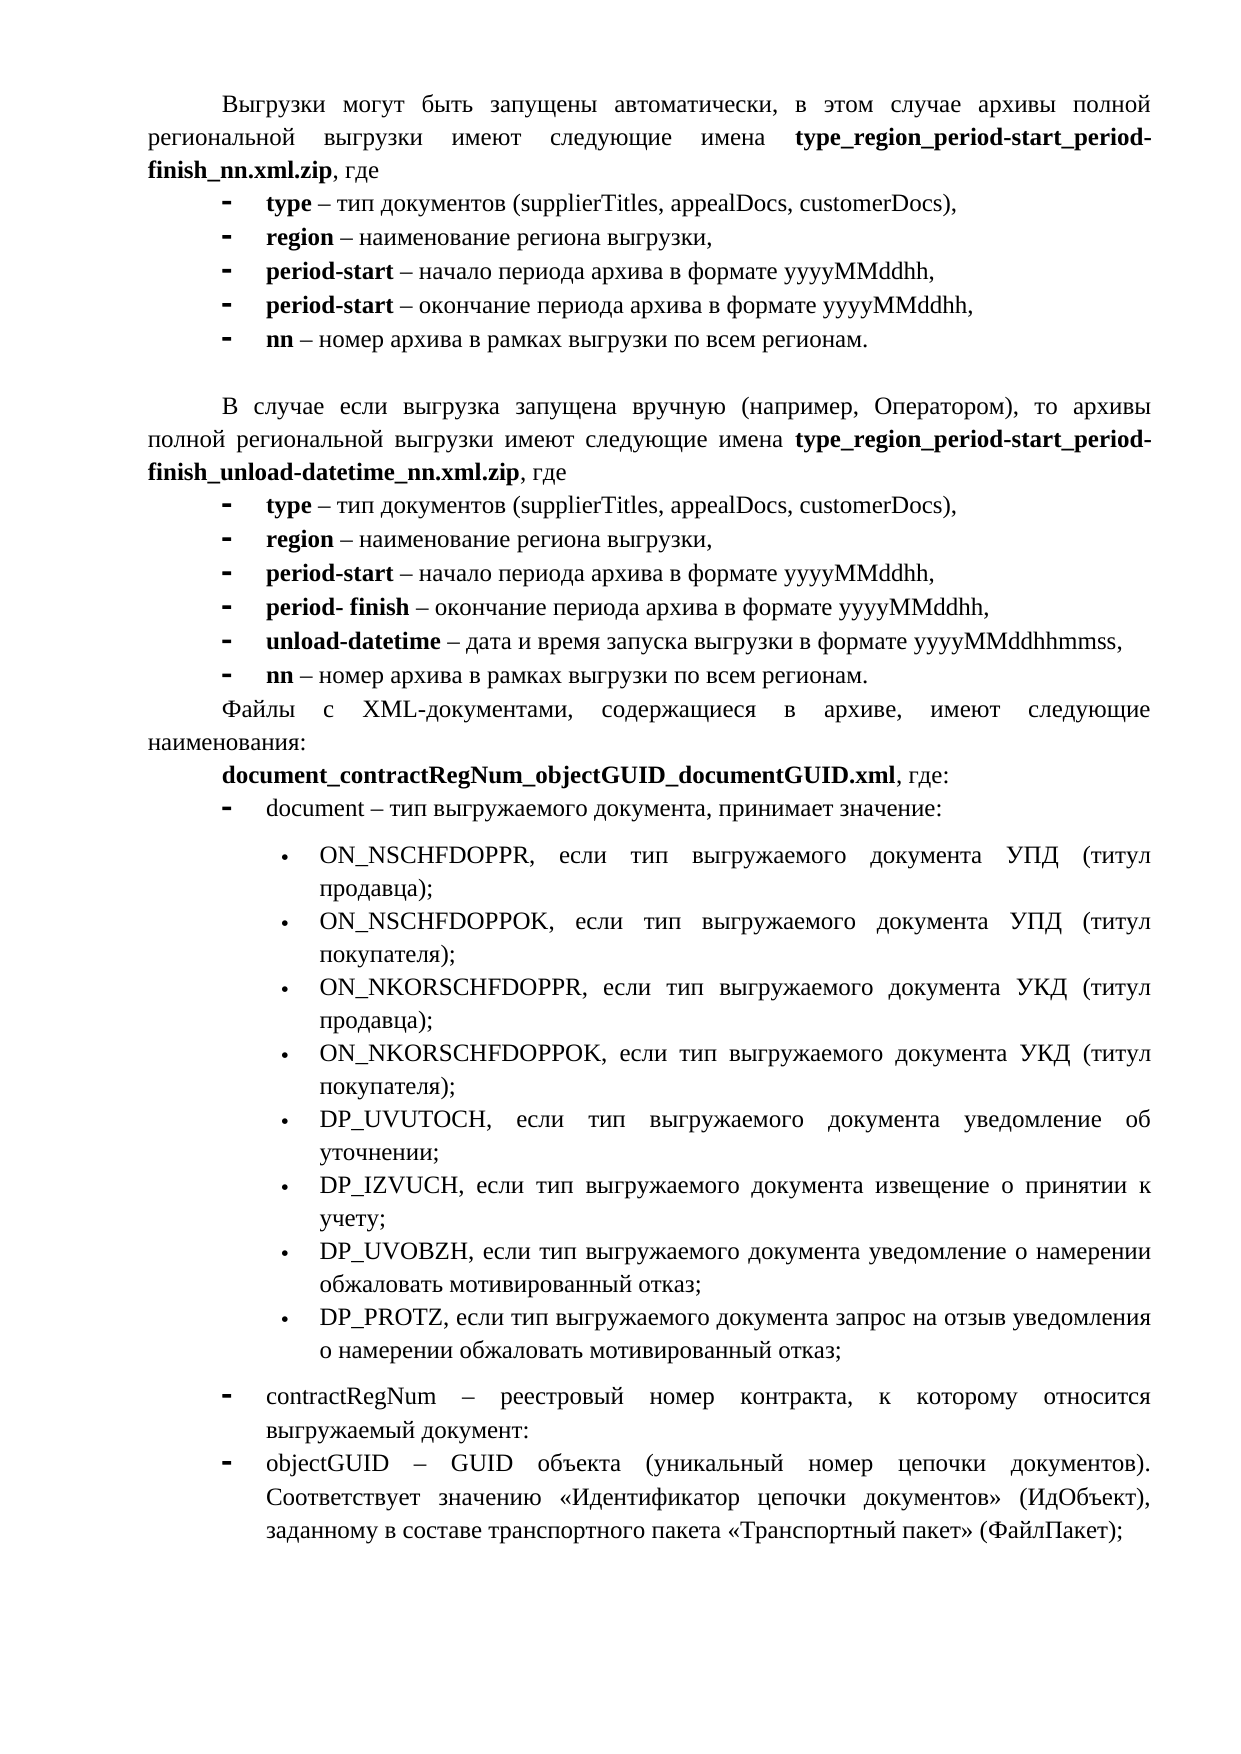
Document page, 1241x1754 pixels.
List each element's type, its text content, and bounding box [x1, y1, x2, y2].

text document_contractRegNum_objectGUID_documentGUID.xml, где: [148, 761, 1152, 789]
text ON_NKORSCHFDOPPR, если тип выгружаемого документа УКД (титул продавца); [282, 972, 1152, 1034]
text ON_NSCHFDOPPR, если тип выгружаемого документа УПД (титул продавца); [282, 840, 1152, 902]
text Файлы c XML-документами, содержащиеся в архиве, имеют следующие наименования: [148, 694, 1152, 756]
text nn – номер архива в рамках выгрузки по всем регионам. [222, 324, 1152, 354]
text DP_UVOBZH, если тип выгружаемого документа уведомление о намерении обжаловать мотивированный отказ; [282, 1236, 1152, 1298]
text period- finish – окончание периода архива в формате yyyyMMddhh, [222, 592, 1152, 622]
text region – наименование региона выгрузки, [222, 524, 1152, 554]
text type – тип документов (supplierTitles, appealDocs, customerDocs), [222, 188, 1152, 217]
text ON_NSCHFDOPPOK, если тип выгружаемого документа УПД (титул покупателя); [282, 906, 1152, 968]
text period-start – начало периода архива в формате yyyyMMddhh, [222, 256, 1152, 286]
text type – тип документов (supplierTitles, appealDocs, customerDocs), [222, 490, 1152, 520]
text Выгрузки могут быть запущены автоматически, в этом случае архивы полной региональной выгрузки имеют следующие имена type_region_period-start_period-finish_nn.xml.zip, где [148, 89, 1152, 183]
text DP_IZVUCH, если тип выгружаемого документа извещение о принятии к учету; [282, 1170, 1152, 1232]
text nn – номер архива в рамках выгрузки по всем регионам. [222, 660, 1152, 690]
text DP_UVUTOCH, если тип выгружаемого документа уведомление об уточнении; [282, 1104, 1152, 1166]
text region – наименование региона выгрузки, [222, 222, 1152, 251]
text period-start – начало периода архива в формате yyyyMMddhh, [222, 558, 1152, 588]
text objectGUID – GUID объекта (уникальный номер цепочки документов). Соответствует значению «Идентификатор цепочки документов» (ИдОбъект), заданному в составе транспортного пакета «Транспортный пакет» (ФайлПакет); [222, 1448, 1152, 1544]
text ON_NKORSCHFDOPPOK, если тип выгружаемого документа УКД (титул покупателя); [282, 1038, 1152, 1100]
text В случае если выгрузка запущена вручную (например, Оператором), то архивы полной региональной выгрузки имеют следующие имена type_region_period-start_period-finish_unload-datetime_nn.xml.zip, где [148, 391, 1152, 486]
text document – тип выгружаемого документа, принимает значение: [222, 793, 1152, 823]
text period-start – окончание периода архива в формате yyyyMMddhh, [222, 290, 1152, 319]
text contractRegNum – реестровый номер контракта, к которому относится выгружаемый документ: [222, 1381, 1152, 1444]
text DP_PROTZ, если тип выгружаемого документа запрос на отзыв уведомления о намерении обжаловать мотивированный отказ; [282, 1302, 1152, 1364]
text unload-datetime – дата и время запуска выгрузки в формате yyyyMMddhhmmss, [222, 626, 1152, 656]
